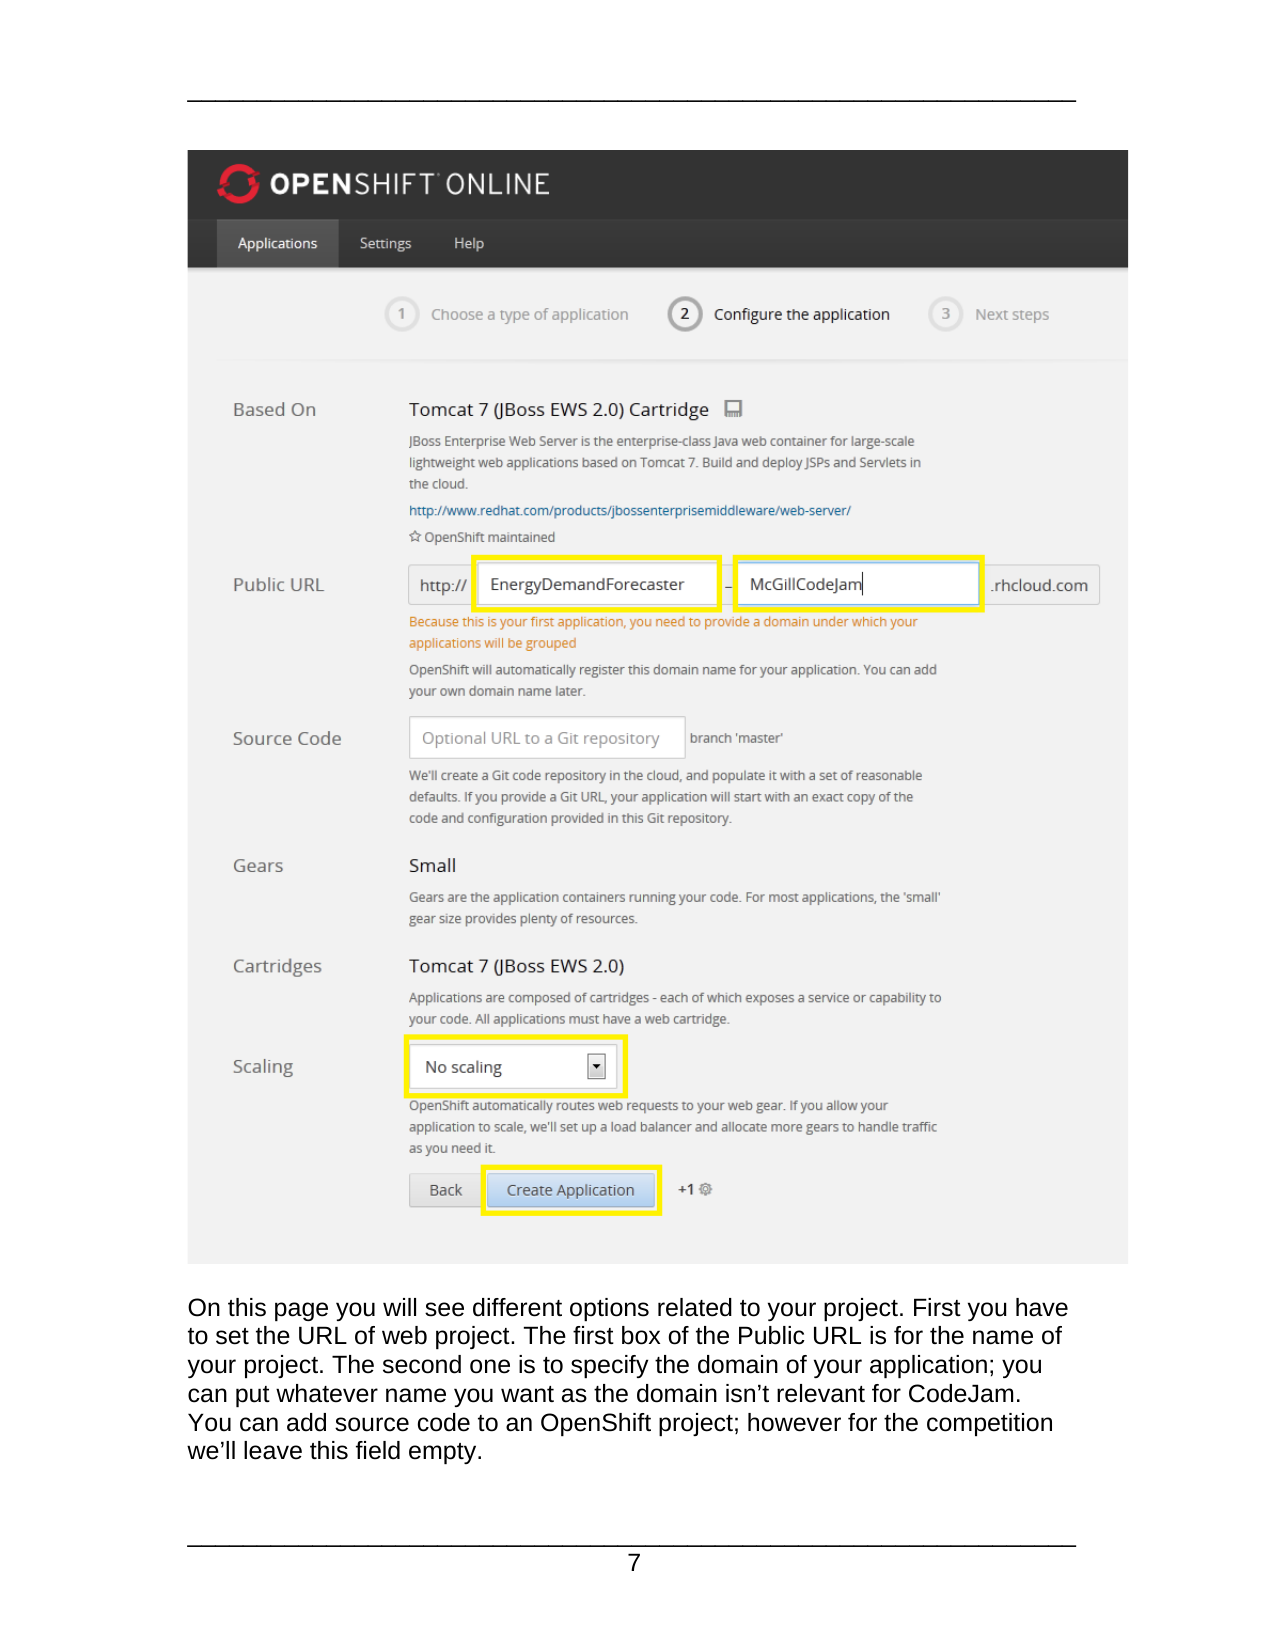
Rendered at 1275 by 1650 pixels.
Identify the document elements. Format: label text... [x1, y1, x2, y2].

picture [187, 150, 1129, 1264]
text On this page you will see different options related to your project. First you have to set the URL of web project. The first box of the Public URL is for the name of your project. The second one is to specify the domain of your application; you can put whatever name you want as the domain isn’t relevant for CodeJam. [187, 1292, 1087, 1407]
text You can add source code to an OpenShift project; however for the competition we’ll leave this field empty. [187, 1407, 1087, 1494]
